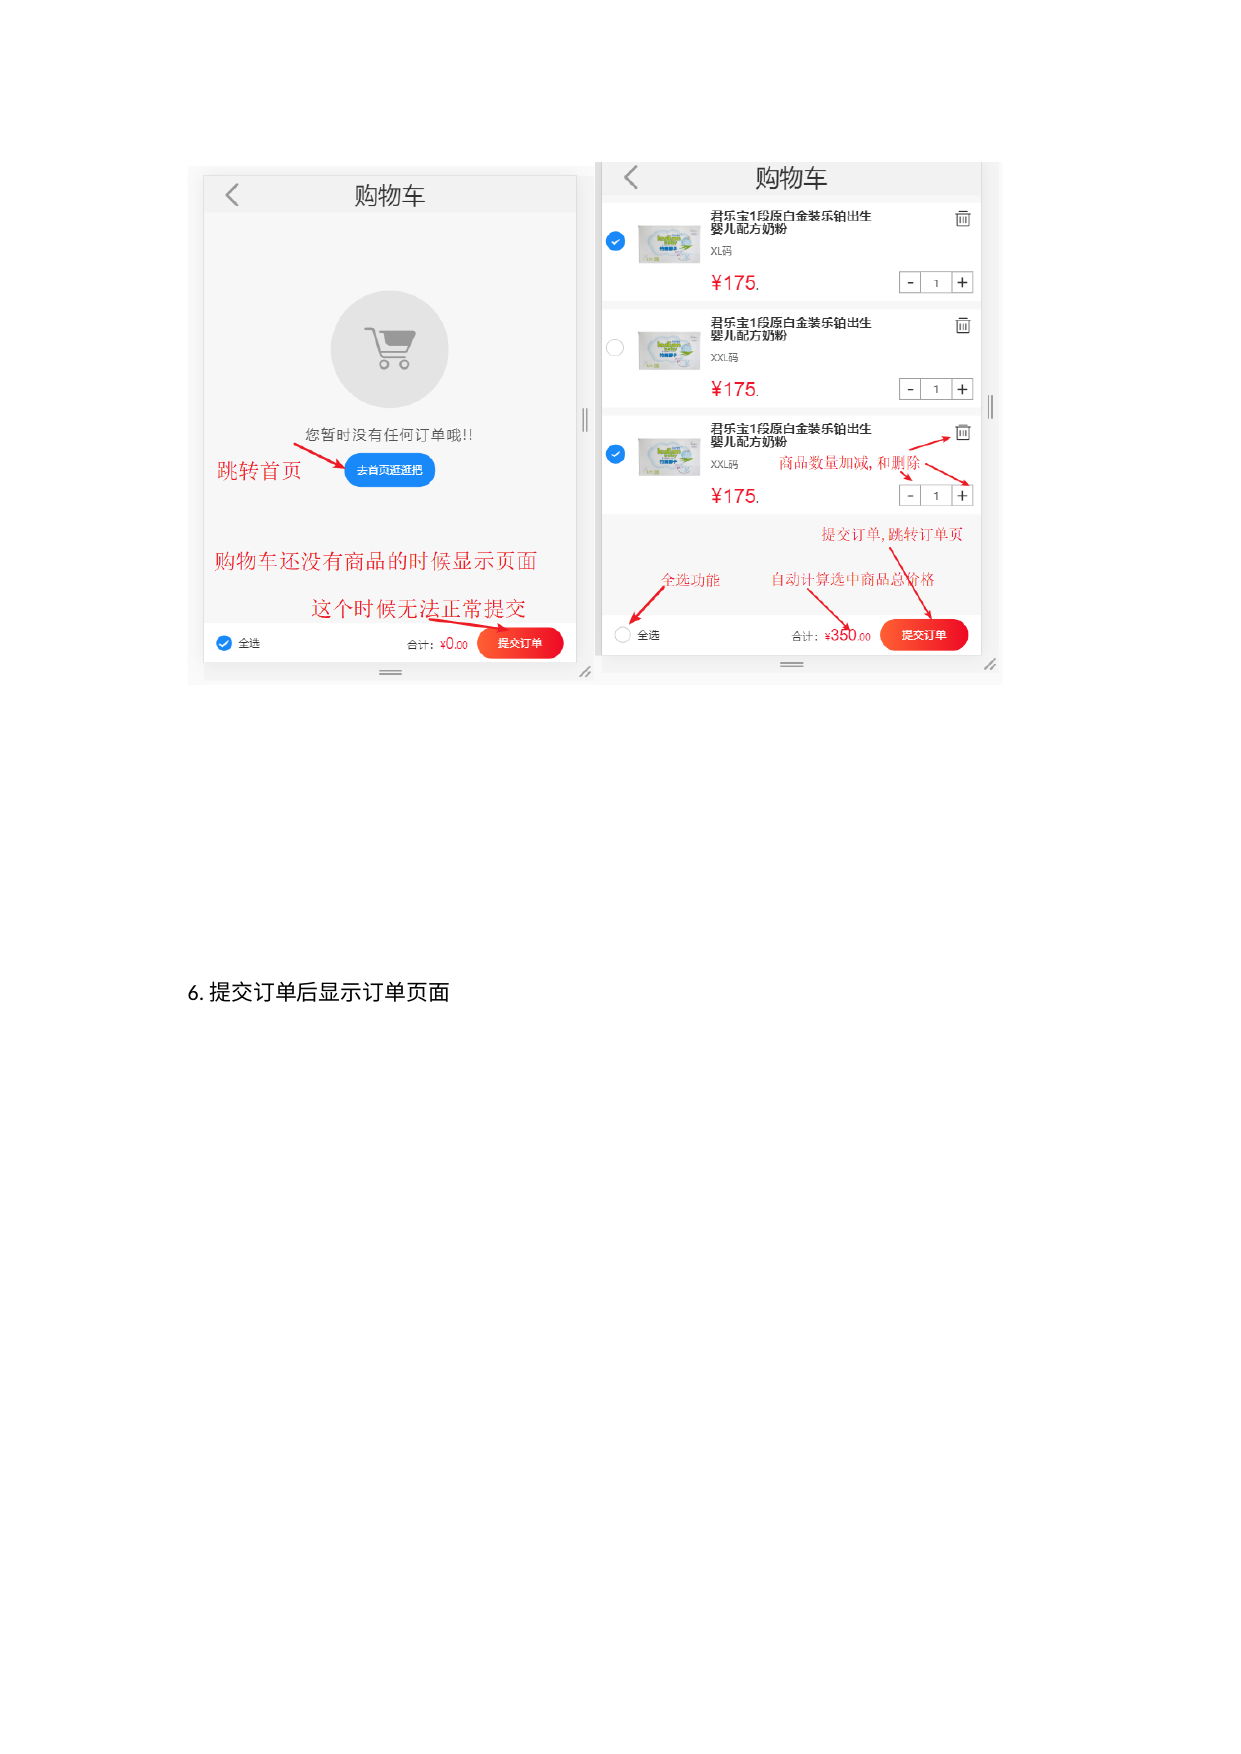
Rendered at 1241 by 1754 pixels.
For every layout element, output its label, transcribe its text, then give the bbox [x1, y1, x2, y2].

picture [187, 162, 1003, 685]
list 提交订单后显示订单页面 [187, 974, 1053, 1007]
